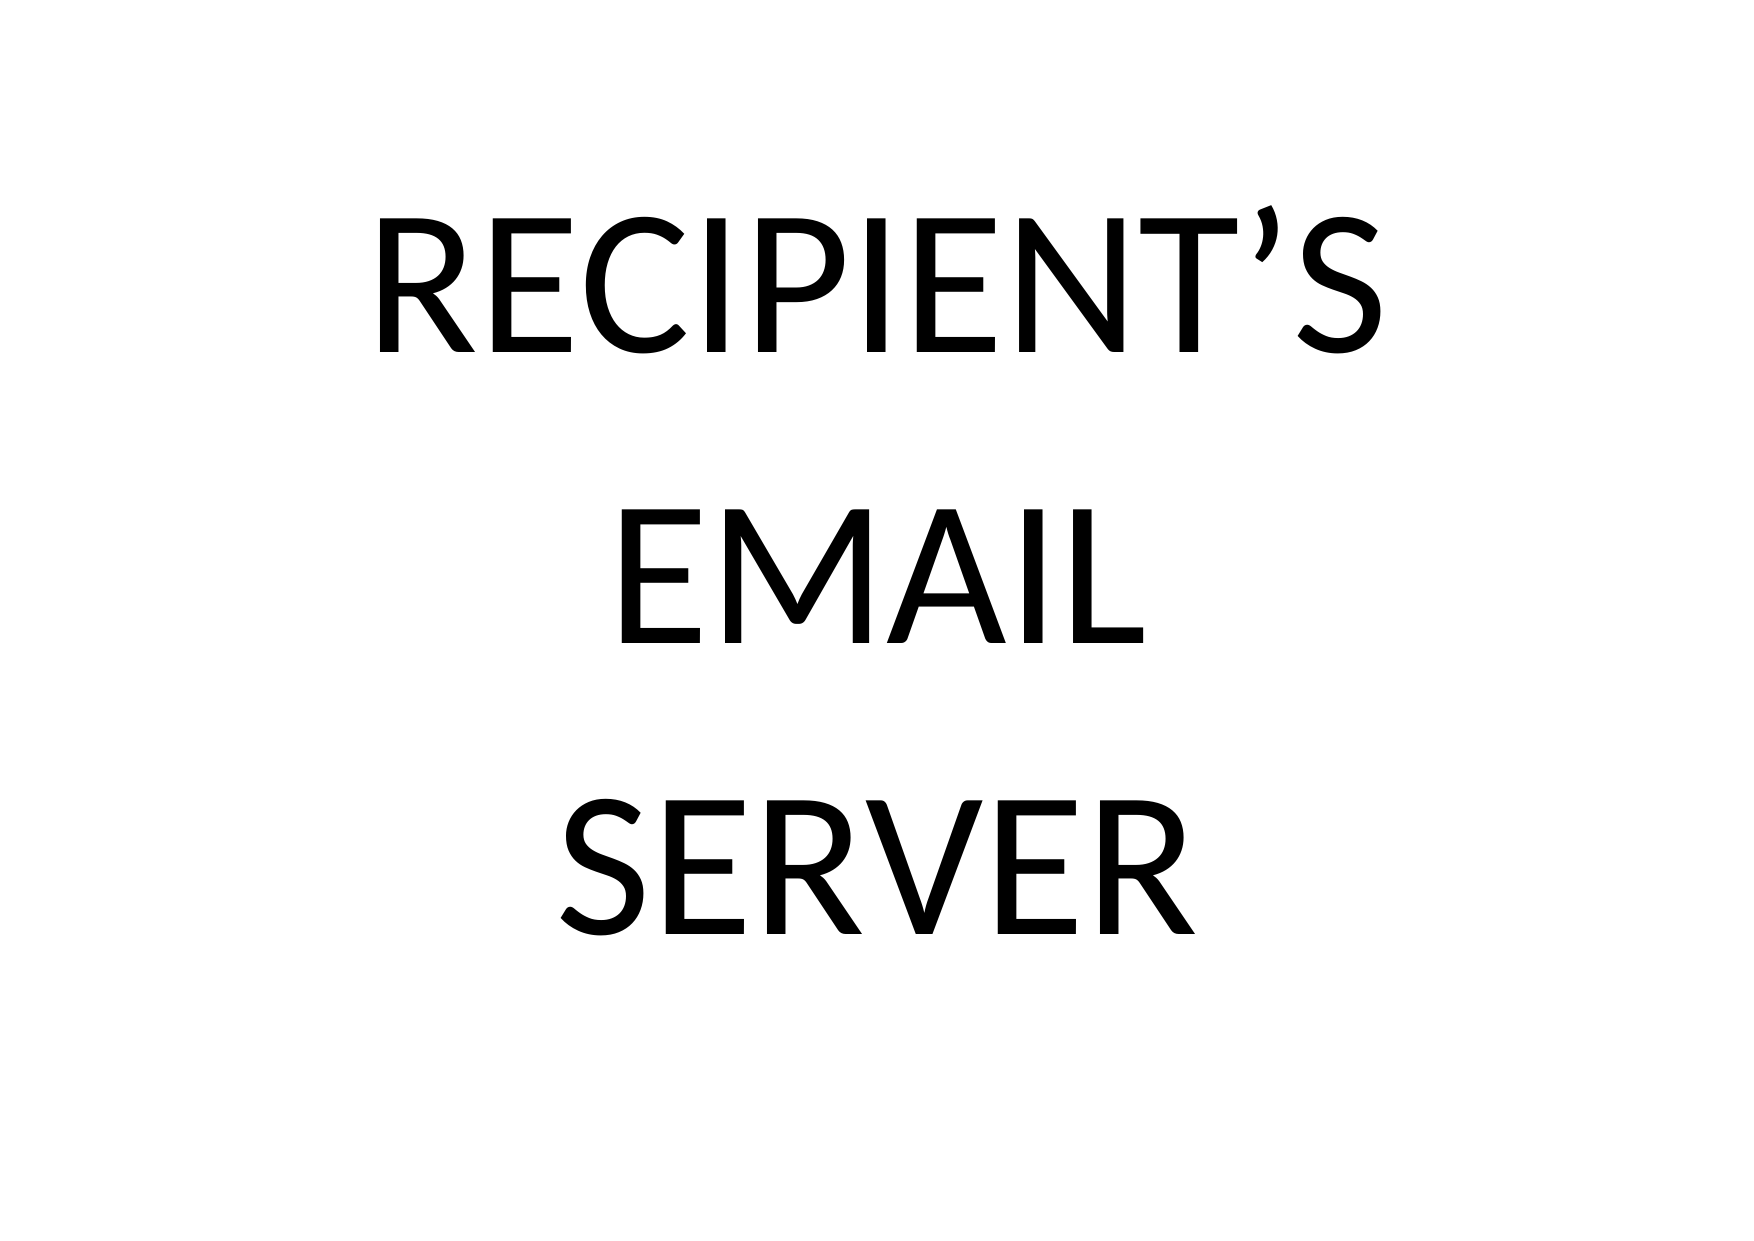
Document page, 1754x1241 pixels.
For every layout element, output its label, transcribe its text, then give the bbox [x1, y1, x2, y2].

text EMAIL [150, 441, 1604, 696]
text SERVER [150, 732, 1604, 987]
text RECIPIENT’S [150, 150, 1604, 404]
